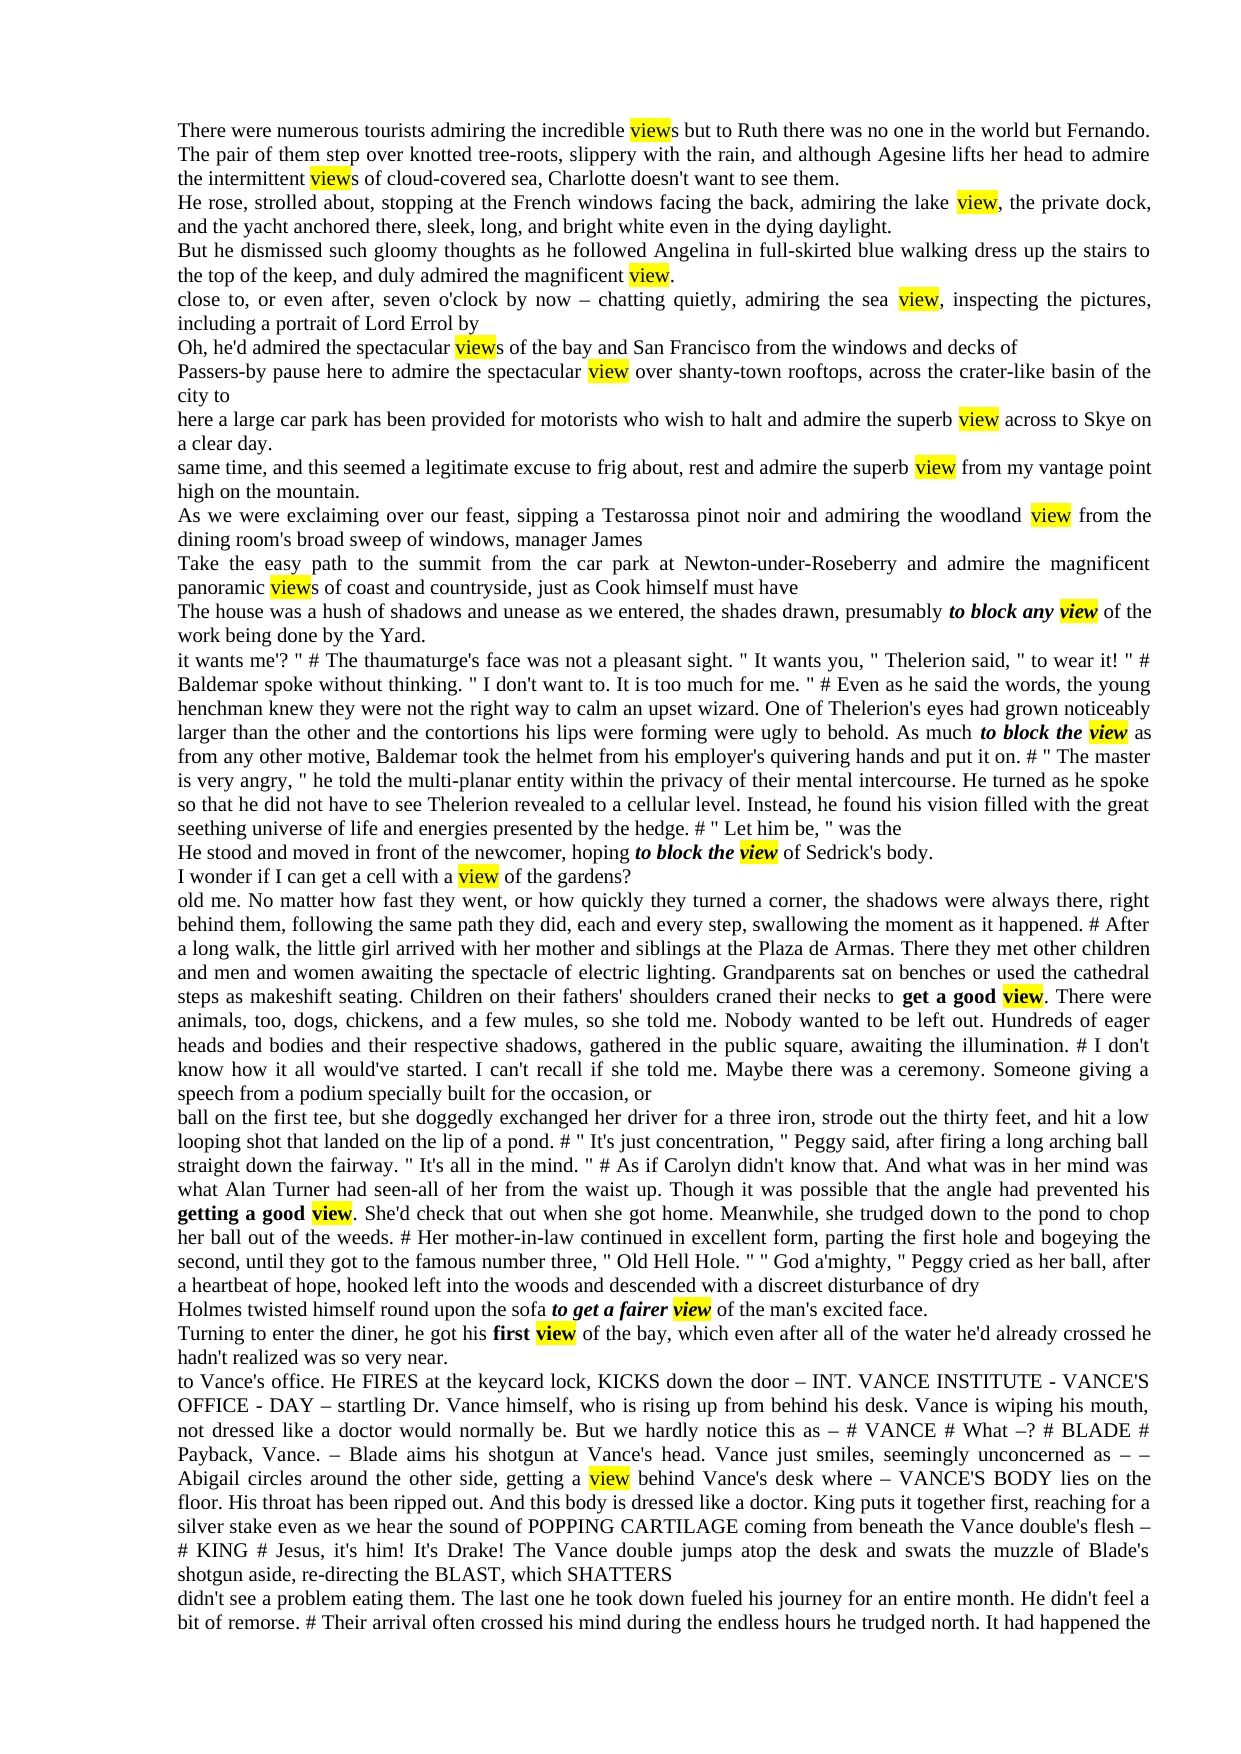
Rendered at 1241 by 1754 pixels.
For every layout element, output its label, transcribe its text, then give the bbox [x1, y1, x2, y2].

text The house was a hush of shadows and unease as we entered, the shades drawn, presumably to block any view of the work being done by the Yard. [177, 599, 1152, 647]
text Holmes twisted himself round upon the sofa to get a fairer view of the man's excited face. [177, 1297, 673, 1321]
text I wonder if I can get a cell with a view of the gardens? [499, 864, 1152, 888]
text Holmes twisted himself round upon the sofa to get a fairer view of the man's excited face. [711, 1297, 1152, 1321]
text He rose, strolled about, stopping at the French windows facing the back, admiring the lake view, the private dock, and the yacht anchored there, sleek, long, and bright white even in the dying daylight. [177, 190, 1152, 238]
text Oh, he'd admired the spectacular views of the bay and San Francisco from the windows and decks of [177, 335, 455, 359]
text The pair of them step over knotted tree-roots, slippery with the rain, and although Agesine lifts her head to admire the intermittent views of cloud-covered sea, Charlotte doesn't want to see them. [177, 142, 1152, 190]
text He stood and moved in front of the newcomer, hoping to block the view of Sedrick's body. [778, 840, 1152, 864]
text But he dismissed such gloomy thoughts as he followed Angelina in full-skirted blue walking dress up the stairs to the top of the keep, and duly admired the magnificent view. [177, 238, 1152, 287]
text Take the easy path to the summit from the car park at Newton-under-Roseberry and admire the magnificent panoramic views of coast and countryside, just as Cook himself must have [177, 551, 1152, 599]
text Oh, he'd admired the spectacular views of the bay and San Francisco from the windows and decks of [496, 335, 1152, 359]
text He stood and moved in front of the newcomer, hoping to block the view of Sedrick's body. [177, 840, 740, 864]
text As we were exclaiming over our feast, sipping a Testarossa pinot noir and admiring the woodland view from the dining room's broad sweep of windows, manager James [177, 503, 1152, 551]
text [177, 1586, 1152, 1634]
text to Vance's office. He FIRES at the keycard lock, KICKS down the door – INT. VANCE INSTITUTE - VANCE'S OFFICE - DAY – startling Dr. Vance himself, who is rising up from behind his desk. Vance is wiping his mouth, not dressed like a doctor would normally be. But we hardly notice this as – # VANCE # What –? # BLADE # Payback, Vance. – Blade aims his shotgun at Vance's head. Vance just smiles, seemingly unconcerned as – – Abigail circles around the other side, getting a view behind Vance's desk where – VANCE'S BODY lies on the floor. His throat has been ripped out. And this body is dressed like a doctor. King puts it together first, reaching for a silver stake even as we hear the sound of POPPING CARTILAGE coming from beneath the Vance double's flesh – # KING # Jesus, it's him! It's Drake! The Vance double jumps atop the desk and swats the muzzle of Blade's shotgun aside, re-directing the BLAST, which SHATTERS [177, 1369, 1152, 1586]
text Turning to enter the diner, he got his first view of the bay, which even after all of the water he'd already crossed he hadn't realized was so very near. [177, 1321, 1152, 1369]
text ball on the first tee, but she doggedly exchanged her driver for a three iron, strode out the thirty feet, and hit a low looping shot that landed on the lip of a pond. # " It's just concentration, " Peggy said, after firing a long arching ball straight down the fairway. " It's all in the mind. " # As if Carolyn didn't know that. And what was in her mind was what Alan Turner had seen-all of her from the waist up. Though it was possible that the angle had prevented his getting a good view. She'd check that out when she got home. Meanwhile, she trudged down to the pond to chop her ball out of the weeds. # Her mother-in-law continued in excellent form, parting the first hole and bogeying the second, until they got to the famous number three, " Old Hell Hole. " " God a'mighty, " Peggy cried as her ball, after a heartbeat of hope, hooked left into the woods and descended with a discreet disturbance of dry [177, 1105, 1152, 1297]
text it wants me'? " # The thaumaturge's face was not a pleasant sight. " It wants you, " Thelerion said, " to wear it! " # Baldemar spoke without thinking. " I don't want to. It is too much for me. " # Even as he said the words, the young henchman knew they were not the right way to calm an upset wizard. One of Thelerion's eyes had grown noticeably larger than the other and the contortions his lips were forming were ugly to behold. As much to block the view as from any other motive, Baldemar took the helmet from his employer's quivering hands and put it on. # " The master is very angry, " he told the multi-planar entity within the privacy of their mental intercourse. He turned as he spoke so that he did not have to see Thelerion revealed to a cellular level. Instead, he found his vision filled with the great seething universe of life and energies presented by the hedge. # " Let him be, " was the [177, 647, 1152, 840]
text here a large car park has been provided for motorists who wish to halt and admire the superb view across to Skye on a clear day. [177, 407, 1152, 455]
text There were numerous tourists admiring the incredible views but to Ruth there was no one in the world but Fernando. [177, 118, 630, 142]
text close to, or even after, seven o'clock by now – chatting quietly, admiring the sea view, inspecting the pictures, including a portrait of Lord Errol by [177, 287, 1152, 335]
text Passers-by pause here to admire the spectacular view over shanty-town rooftops, across the crater-like basin of the city to [177, 359, 1152, 407]
text There were numerous tourists admiring the incredible views but to Ruth there was no one in the world but Fernando. [671, 118, 1152, 142]
text old me. No matter how fast they went, or how quickly they turned a corner, the shadows were always there, right behind them, following the same path they did, each and every step, swallowing the moment as it happened. # After a long walk, the little girl arrived with her mother and siblings at the Plaza de Armas. There they met other children and men and women awaiting the spectacle of electric lighting. Grandparents sat on benches or used the cathedral steps as makeshift seating. Children on their fathers' shoulders craned their necks to get a good view. There were animals, too, dogs, chickens, and a few mules, so she told me. Nobody wanted to be left out. Hundreds of eager heads and bodies and their respective shadows, gathered in the public square, awaiting the illumination. # I don't know how it all would've started. I can't recall if she told me. Maybe there was a ceremony. Someone giving a speech from a podium specially built for the occasion, or [177, 888, 1152, 1105]
text I wonder if I can get a cell with a view of the gardens? [177, 864, 458, 888]
text same time, and this seemed a legitimate excuse to frig about, rest and admire the superb view from my vantage point high on the mountain. [177, 455, 1152, 503]
